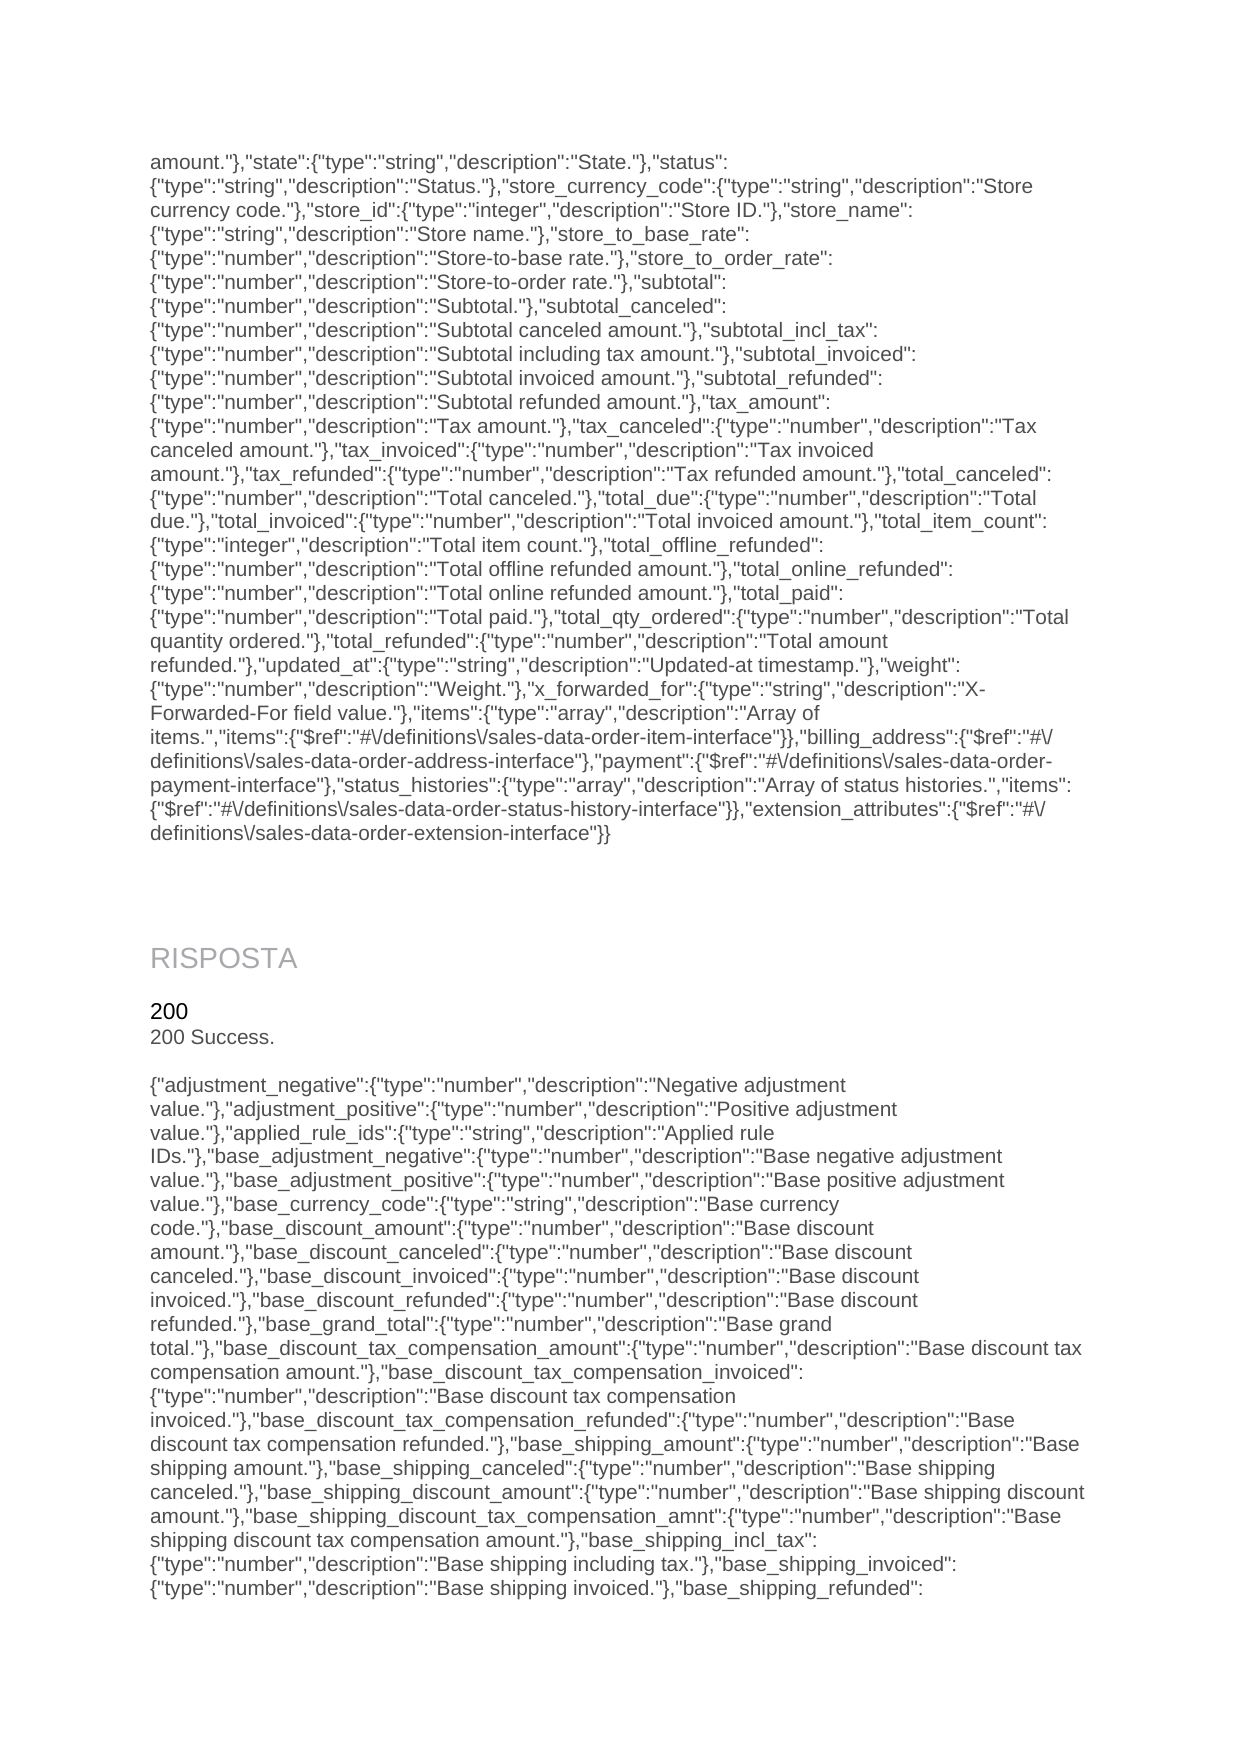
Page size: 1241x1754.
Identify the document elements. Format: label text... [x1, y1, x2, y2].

text 200 Success. [150, 1024, 1090, 1048]
text 200 [150, 998, 1090, 1024]
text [150, 150, 1090, 845]
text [150, 1072, 1090, 1599]
text RISPOSTA [150, 941, 1090, 974]
